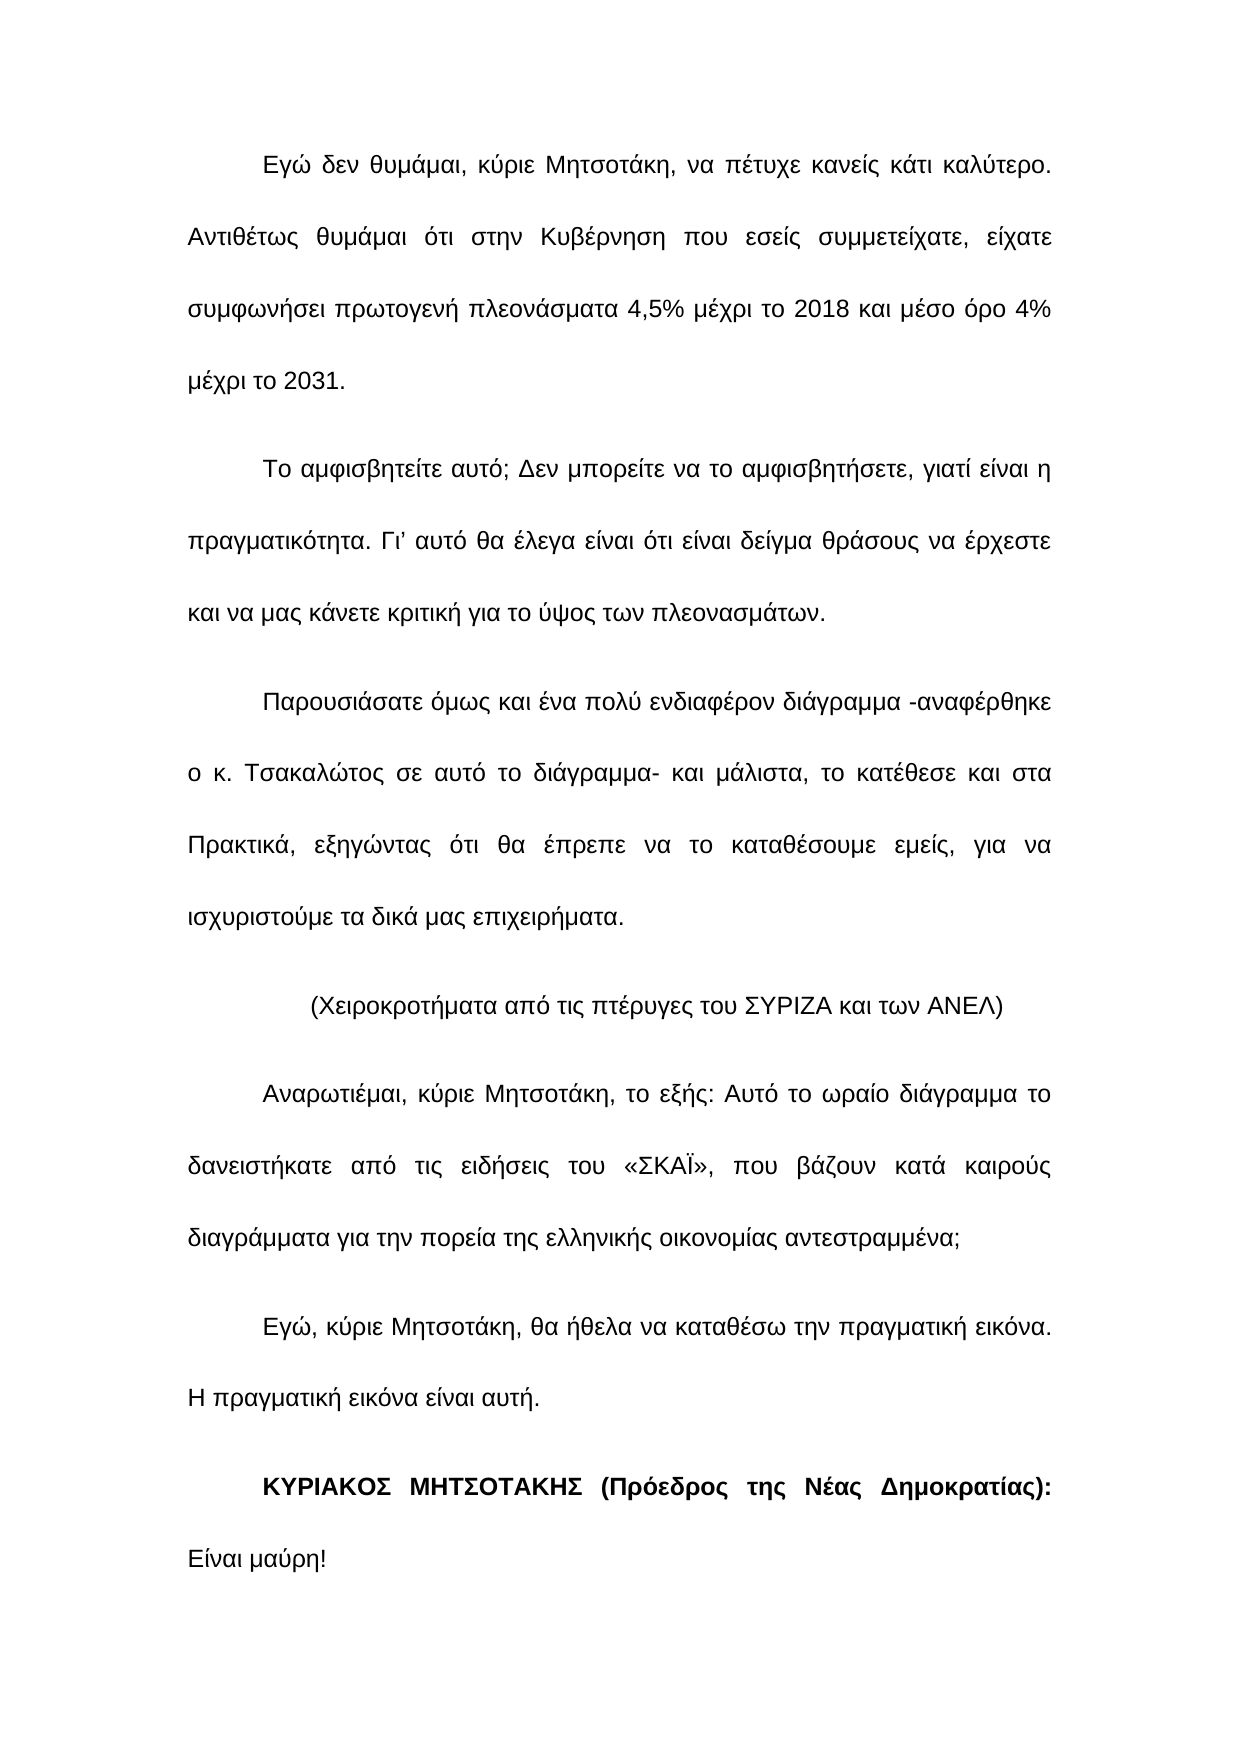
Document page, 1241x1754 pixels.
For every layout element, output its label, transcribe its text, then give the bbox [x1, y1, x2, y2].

text (Χειροκροτήματα από τις πτέρυγες του ΣΥΡΙΖΑ και των ΑΝΕΛ) [187, 991, 1053, 1019]
text Εγώ δεν θυμάμαι, κύριε Μητσοτάκη, να πέτυχε κανείς κάτι καλύτερο. Αντιθέτως θυμάμαι ότι στην Κυβέρνηση που εσείς συμμετείχατε, είχατε συμφωνήσει πρωτογενή πλεονάσματα 4,5% μέχρι το 2018 και μέσο όρο 4% μέχρι το 2031. [187, 150, 1053, 244]
text Εγώ, κύριε Μητσοτάκη, θα ήθελα να καταθέσω την πραγματική εικόνα. Η πραγματική εικόνα είναι αυτή. [187, 1311, 1053, 1412]
text Παρουσιάσατε όμως και ένα πολύ ενδιαφέρον διάγραμμα -αναφέρθηκε ο κ. Τσακαλώτος σε αυτό το διάγραμμα- και μάλιστα, το κατέθεσε και στα Πρακτικά, εξηγώντας ότι θα έπρεπε να το καταθέσουμε εμείς, για να ισχυριστούμε τα δικά μας επιχειρήματα. [187, 686, 1053, 931]
text Το αμφισβητείτε αυτό; Δεν μπορείτε να το αμφισβητήσετε, γιατί είναι η πραγματικότητα. Γι’ αυτό θα έλεγα είναι ότι είναι δείγμα θράσους να έρχεστε και να μας κάνετε κριτική για το ύψος των πλεονασμάτων. [187, 454, 1053, 627]
text ΚΥΡΙΑΚΟΣ ΜΗΤΣΟΤΑΚΗΣ (Πρόεδρος της Νέας Δημοκρατίας): Είναι μαύρη! [187, 1472, 1053, 1572]
text Εγώ δεν θυμάμαι, κύριε Μητσοτάκη, να πέτυχε κανείς κάτι καλύτερο. Αντιθέτως θυμάμαι ότι στην Κυβέρνηση που εσείς συμμετείχατε, είχατε συμφωνήσει πρωτογενή πλεονάσματα 4,5% μέχρι το 2018 και μέσο όρο 4% μέχρι το 2031. [187, 245, 1053, 394]
text Αναρωτιέμαι, κύριε Μητσοτάκη, το εξής: Αυτό το ωραίο διάγραμμα το δανειστήκατε από τις ειδήσεις του «ΣΚΑΪ», που βάζουν κατά καιρούς διαγράμματα για την πορεία της ελληνικής οικονομίας αντεστραμμένα; [187, 1079, 1053, 1252]
